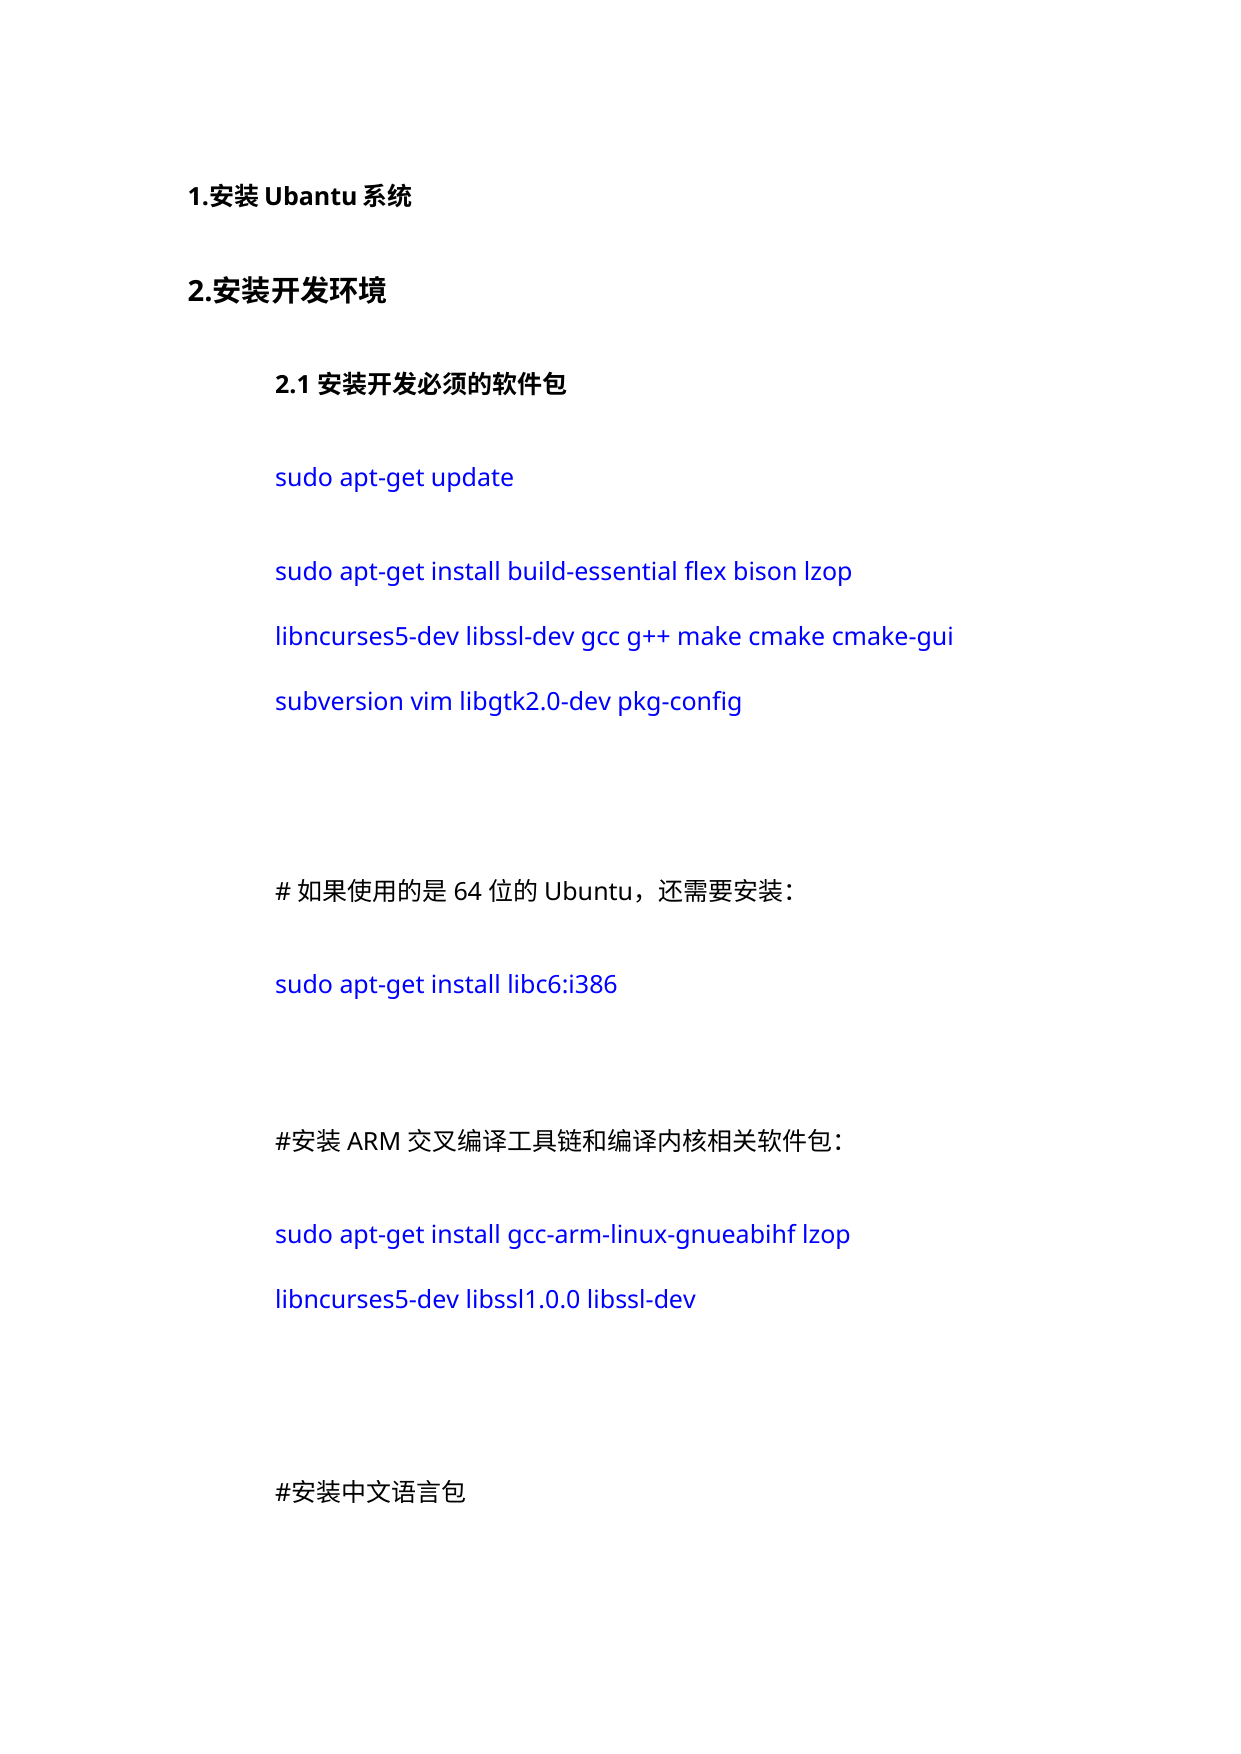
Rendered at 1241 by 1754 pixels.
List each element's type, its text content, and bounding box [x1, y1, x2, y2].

text sudo apt-get install build-essential flex bison lzop libncurses5-dev libssl-dev gcc g++ make cmake cmake-gui subversion vim libgtk2.0-dev pkg-config [275, 539, 965, 734]
text sudo apt-get install libc6:i386 [275, 951, 965, 1016]
text #安装中文语言包 [275, 1458, 965, 1523]
text sudo apt-get update [275, 444, 965, 509]
text # 如果使用的是 64 位的 Ubuntu，还需要安装： [275, 857, 965, 922]
text 1.安装Ubantu系统 [187, 162, 1053, 227]
text 2.安装开发环境 [187, 256, 1053, 321]
text #安装 ARM 交叉编译工具链和编译内核相关软件包： [275, 1107, 965, 1172]
text 2.1 安装开发必须的软件包 [275, 350, 965, 415]
text sudo apt-get install gcc-arm-linux-gnueabihf lzop libncurses5-dev libssl1.0.0 libssl-dev [275, 1201, 965, 1331]
